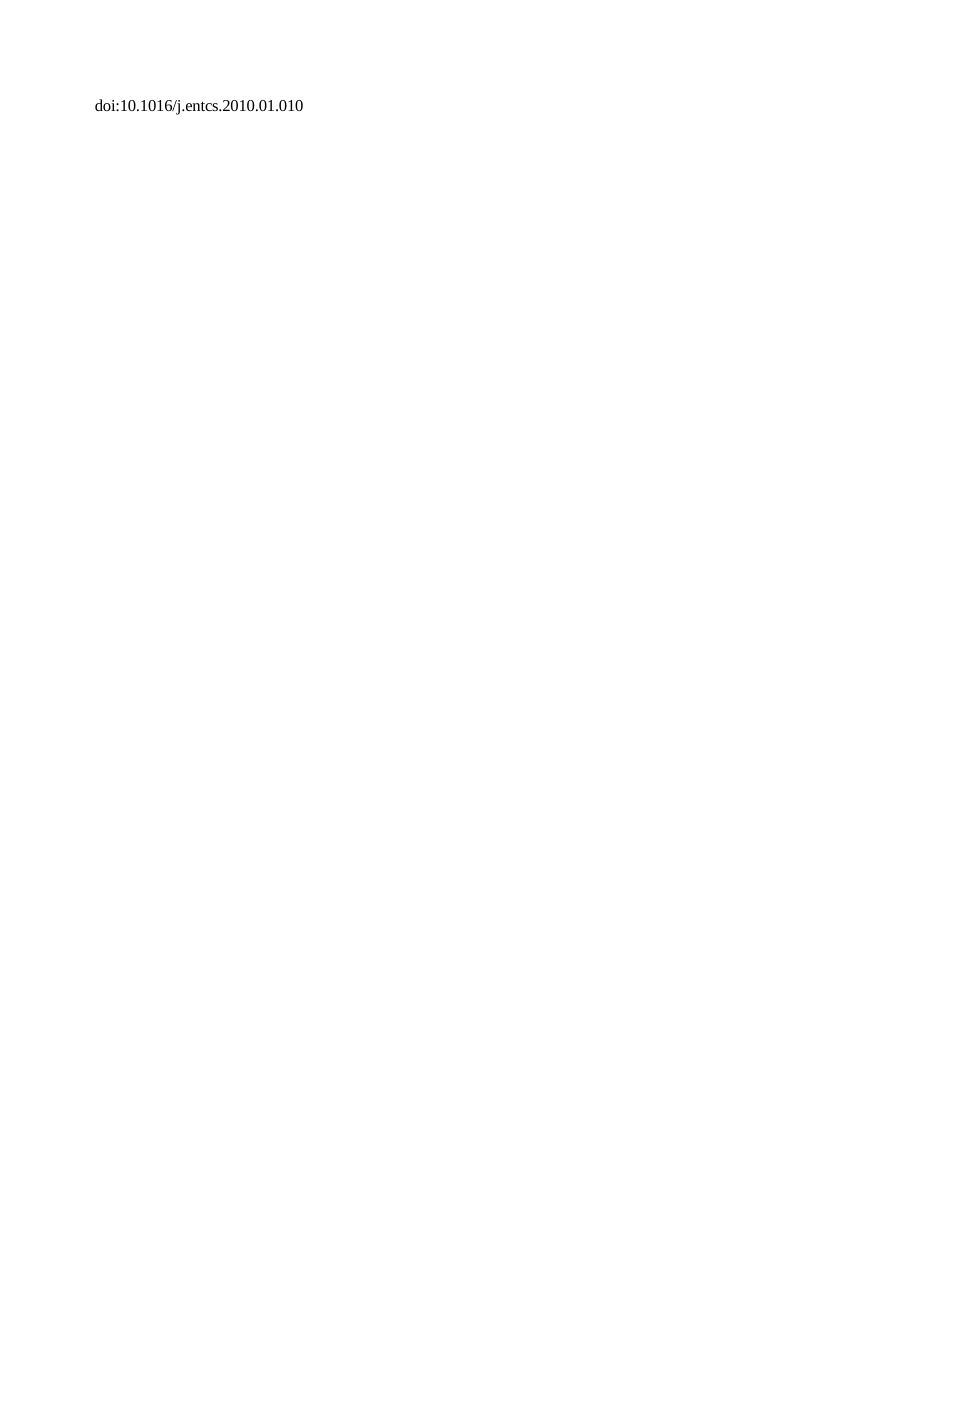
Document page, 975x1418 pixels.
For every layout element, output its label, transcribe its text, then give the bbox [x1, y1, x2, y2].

text doi:10.1016/j.entcs.2010.01.010 [94, 96, 904, 115]
